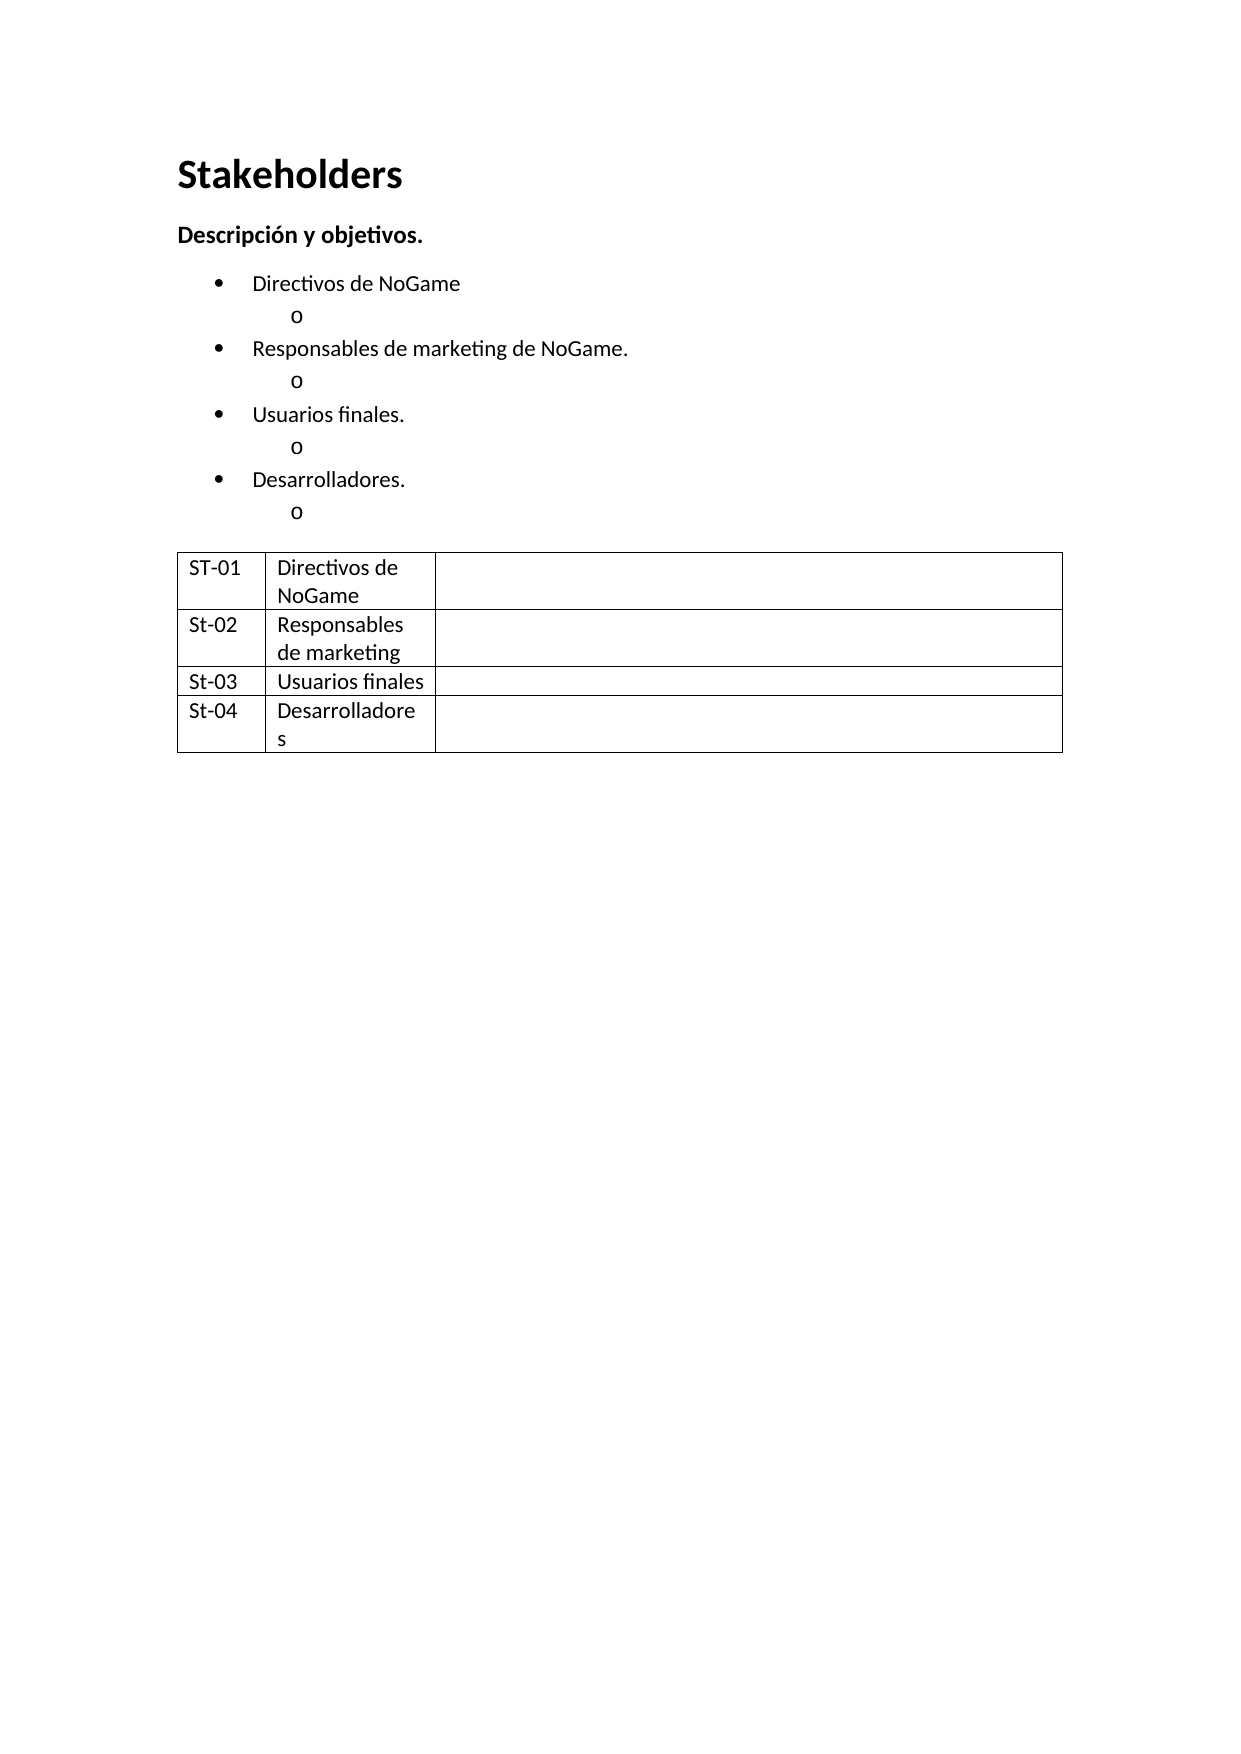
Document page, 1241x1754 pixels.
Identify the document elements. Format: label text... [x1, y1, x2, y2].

list Responsables de marketing de NoGame. [215, 334, 1063, 362]
table_cell St-04 [178, 696, 265, 752]
table_header Directivos de NoGame [266, 553, 435, 609]
table_cell [436, 696, 1062, 752]
table_cell Usuarios finales [266, 667, 435, 695]
list Usuarios finales. [215, 400, 1063, 428]
table_header [436, 553, 1062, 609]
text Stakeholders [177, 148, 1063, 198]
table_cell Desarrolladores [266, 696, 435, 752]
table_cell St-02 [178, 610, 265, 666]
text Descripción y objetivos. [177, 219, 1063, 250]
list Directivos de NoGame [215, 269, 1063, 297]
list Desarrolladores. [215, 465, 1063, 493]
table_cell [436, 610, 1062, 666]
table_cell Responsables de marketing [266, 610, 435, 666]
table_header ST-01 [178, 553, 265, 609]
table_cell St-03 [178, 667, 265, 695]
table_cell [436, 667, 1062, 695]
